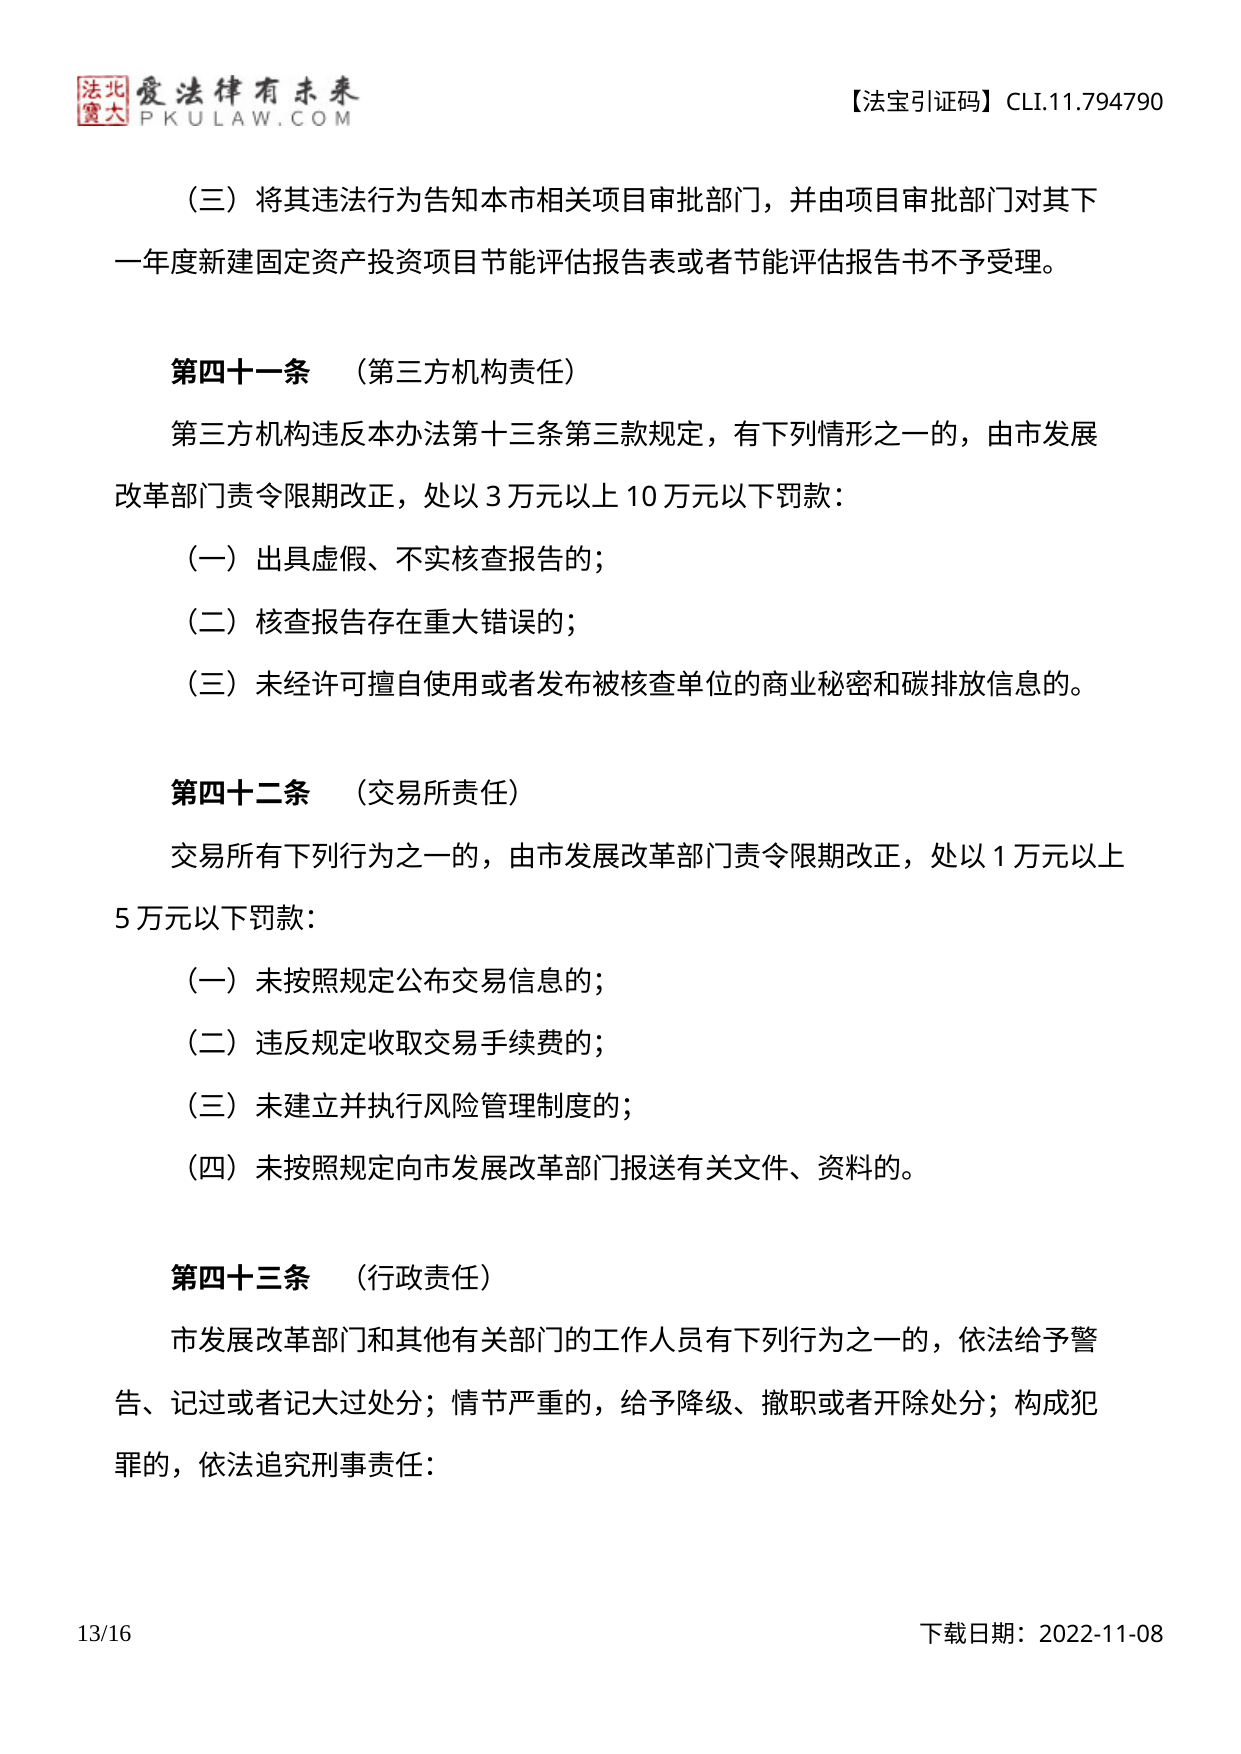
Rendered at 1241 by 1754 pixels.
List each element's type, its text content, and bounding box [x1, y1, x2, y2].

text （三）将其违法行为告知本市相关项目审批部门，并由项目审批部门对其下一年度新建固定资产投资项目节能评估报告表或者节能评估报告书不予受理。 [114, 156, 1126, 281]
text 交易所有下列行为之一的，由市发展改革部门责令限期改正，处以1万元以上5万元以下罚款： [114, 812, 1126, 937]
text （三）未建立并执行风险管理制度的； [114, 1062, 1126, 1124]
text 第三方机构违反本办法第十三条第三款规定，有下列情形之一的，由市发展改革部门责令限期改正，处以3万元以上10万元以下罚款： [114, 390, 1126, 515]
text 第四十二条 （交易所责任） [114, 749, 1126, 812]
text （四）未按照规定向市发展改革部门报送有关文件、资料的。 [114, 1124, 1126, 1187]
text （一）出具虚假、不实核查报告的； [114, 515, 1126, 578]
text （三）未经许可擅自使用或者发布被核查单位的商业秘密和碳排放信息的。 [114, 640, 1126, 703]
text （二）违反规定收取交易手续费的； [114, 999, 1126, 1062]
picture [76, 75, 361, 126]
text （一）未按照规定公布交易信息的； [114, 937, 1126, 999]
text （二）核查报告存在重大错误的； [114, 578, 1126, 640]
text 市发展改革部门和其他有关部门的工作人员有下列行为之一的，依法给予警告、记过或者记大过处分；情节严重的，给予降级、撤职或者开除处分；构成犯罪的，依法追究刑事责任： [114, 1296, 1126, 1484]
text 第四十一条 （第三方机构责任） [114, 328, 1126, 390]
text 第四十三条 （行政责任） [114, 1234, 1126, 1296]
